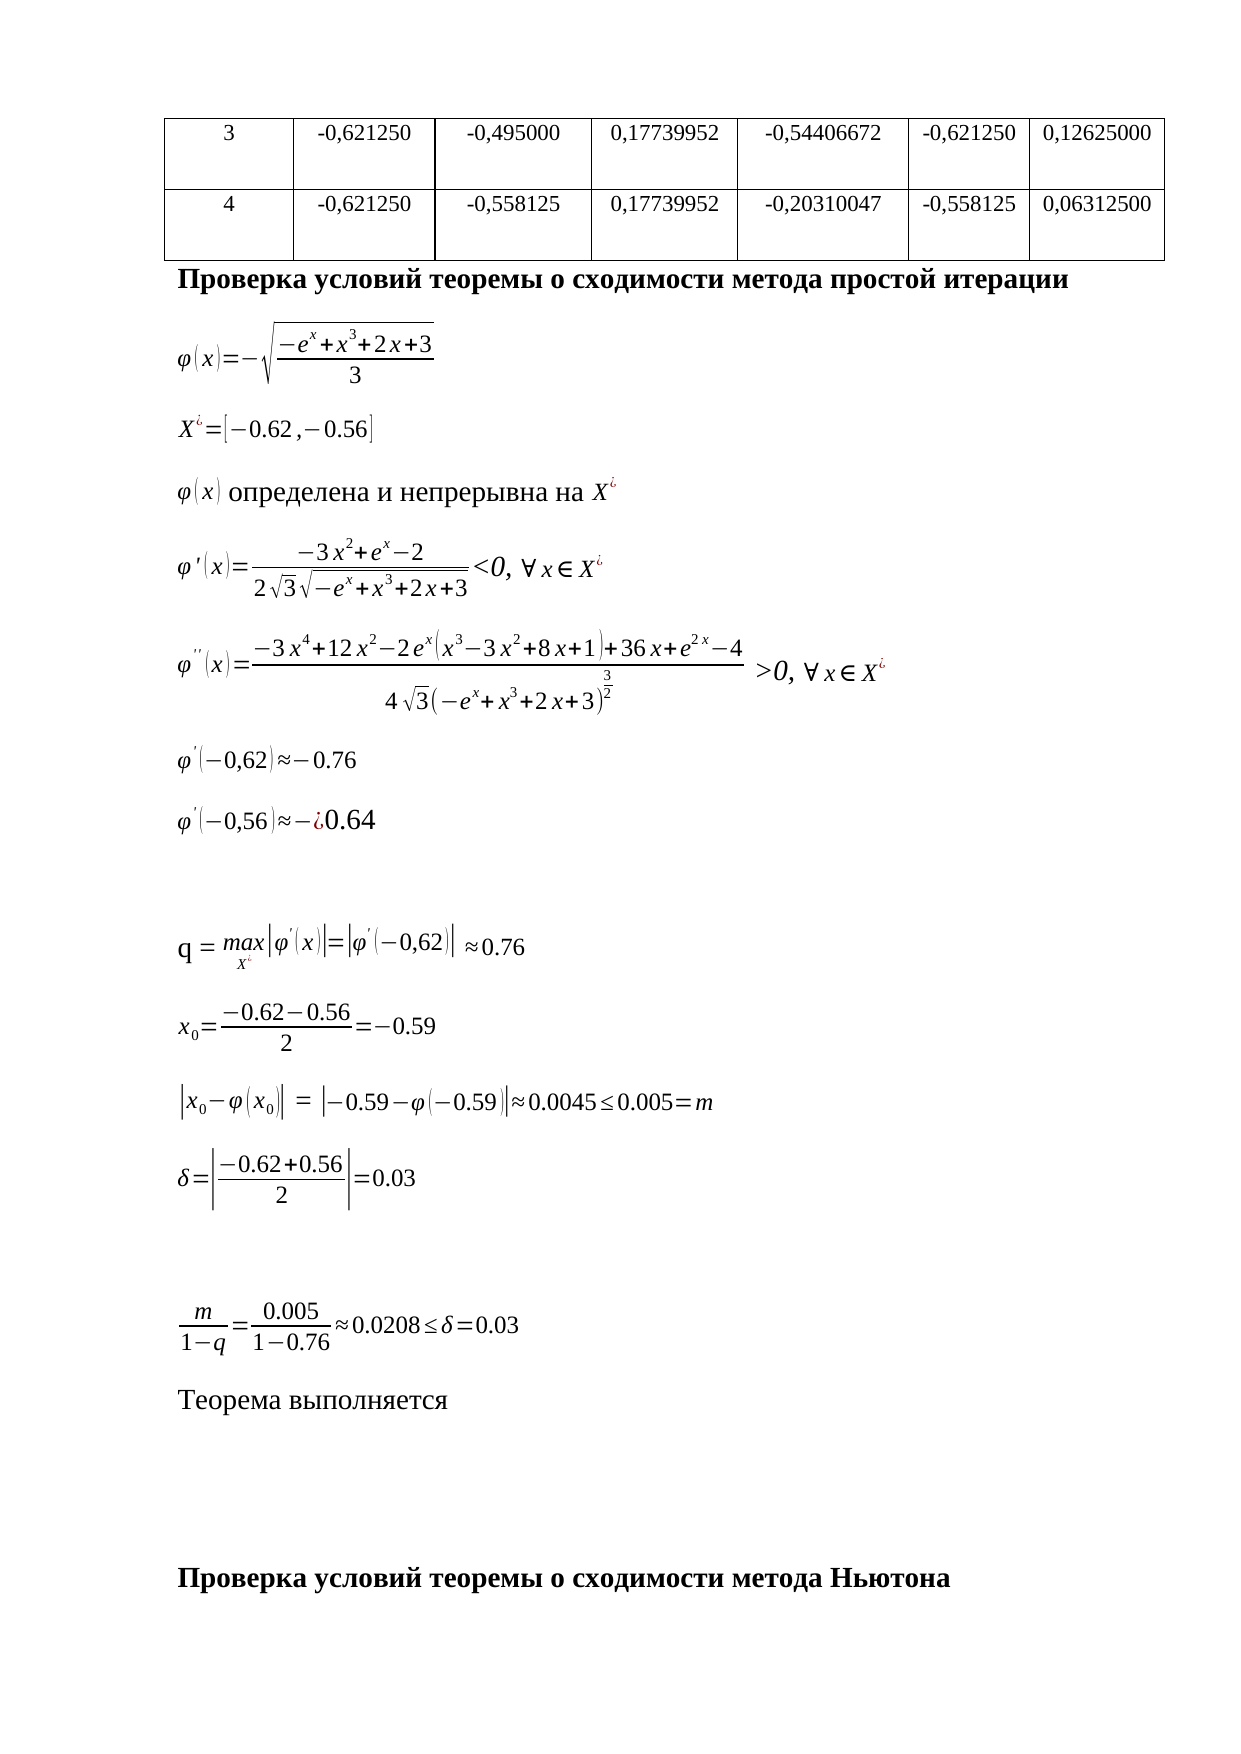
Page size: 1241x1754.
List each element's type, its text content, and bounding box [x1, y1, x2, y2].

table_cell 4 [165, 190, 293, 260]
text q = [177, 922, 1152, 972]
text <0, [177, 534, 1152, 603]
text определена и непрерывна на [177, 474, 1152, 508]
table_cell -0,495000 [436, 119, 591, 189]
table_cell 3 [165, 119, 293, 189]
text Теорема выполняется [177, 1382, 1152, 1416]
table_cell 0,12625000 [1030, 119, 1164, 189]
text = [177, 1083, 1152, 1121]
table_cell 0,17739952 [592, 119, 737, 189]
table_cell -0,558125 [436, 190, 591, 260]
table_cell -0,558125 [909, 190, 1029, 260]
table_cell -0,621250 [909, 119, 1029, 189]
table_cell 0,17739952 [592, 190, 737, 260]
table_cell 0,06312500 [1030, 190, 1164, 260]
text Проверка условий теоремы о сходимости метода простой итерации [177, 261, 1152, 295]
text >0, [177, 628, 1152, 717]
text Проверка условий теоремы о сходимости метода Ньютона [177, 1560, 1152, 1594]
table_cell -0,621250 [294, 190, 434, 260]
table_cell -0,20310047 [738, 190, 908, 260]
text 0.64 [177, 802, 1152, 837]
table_cell -0,54406672 [738, 119, 908, 189]
table_cell -0,621250 [294, 119, 434, 189]
